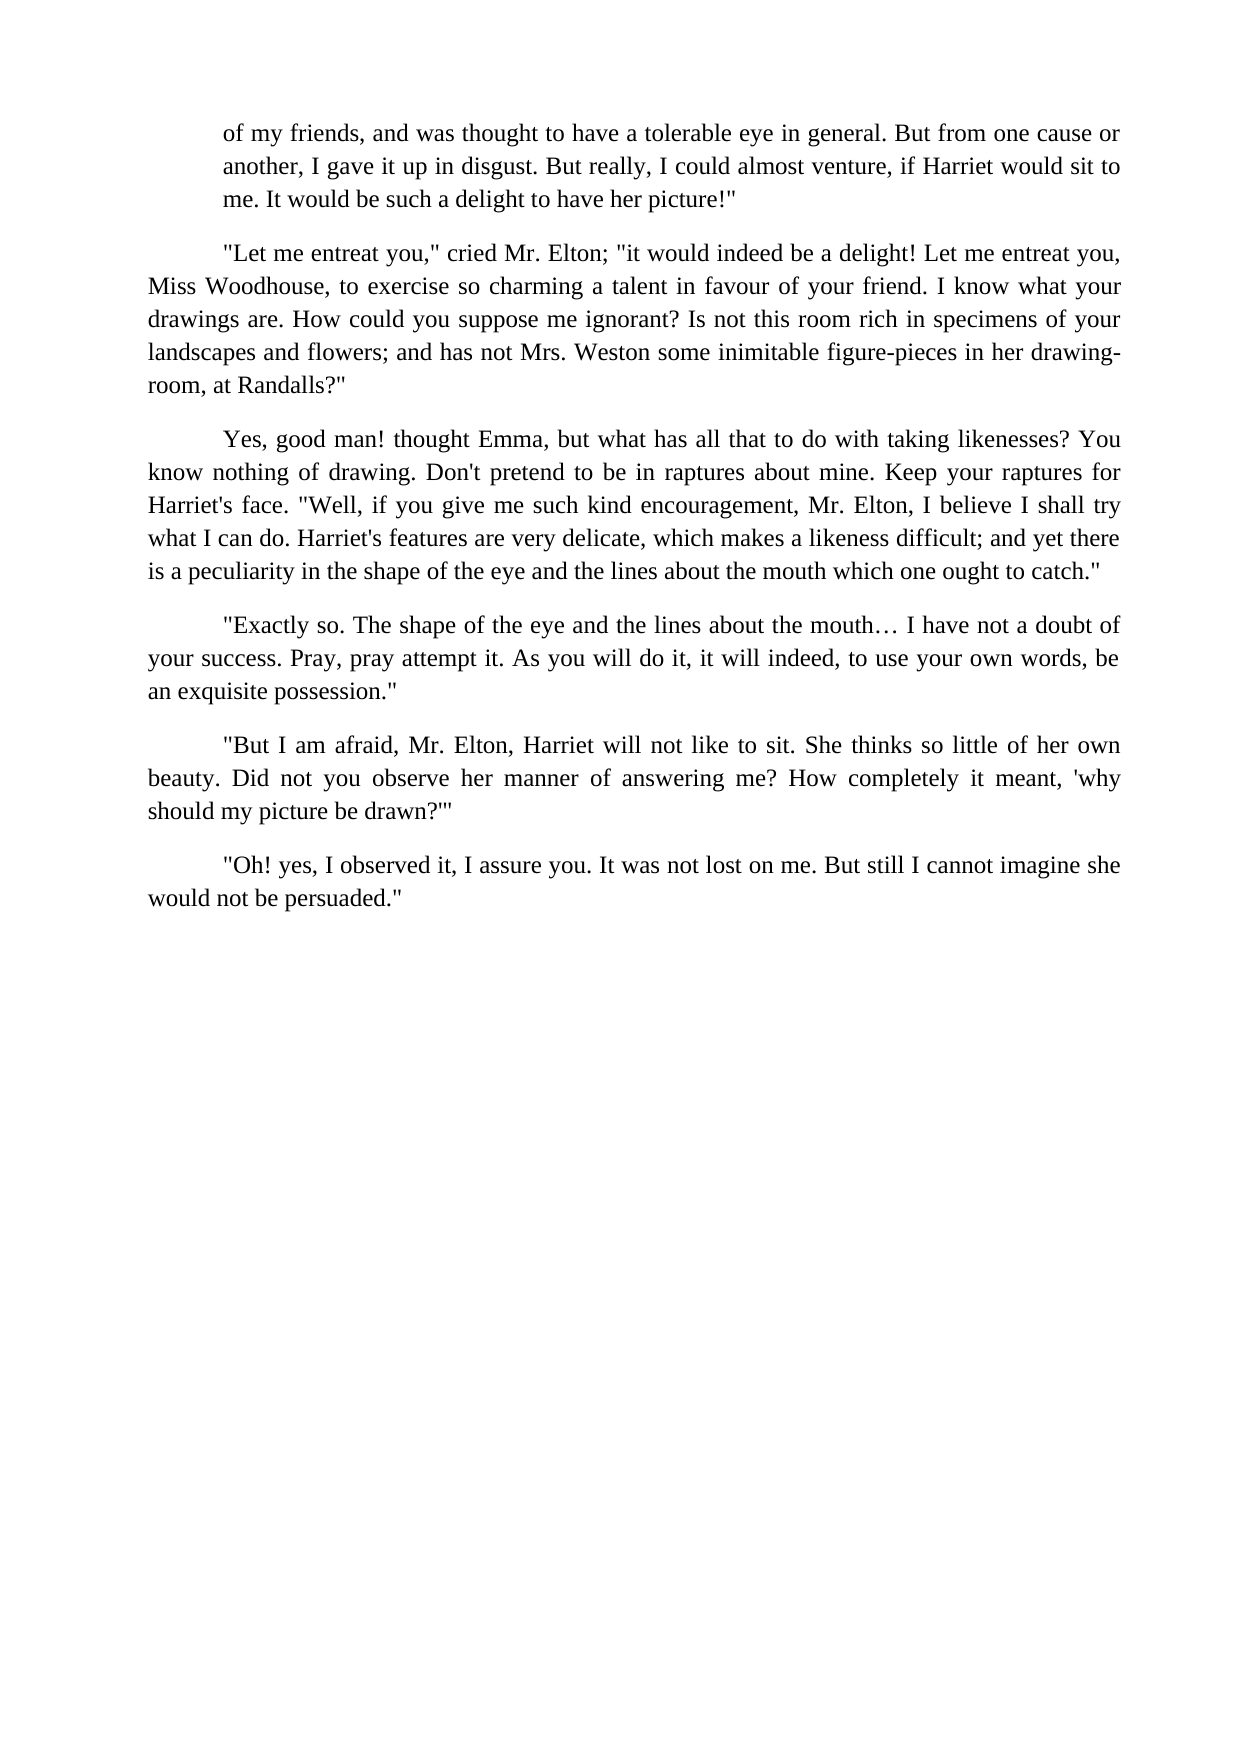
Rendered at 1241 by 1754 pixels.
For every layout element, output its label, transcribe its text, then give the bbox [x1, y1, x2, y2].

text Yes, good man! thought Emma, but what has all that to do with taking likenesses? You know nothing of drawing. Don't pretend to be in raptures about mine. Keep your raptures for Harriet's face. "Well, if you give me such kind encouragement, Mr. Elton, I believe I shall try what I can do. Harriet's features are very delicate, which makes a likeness difficult; and yet there is a peculiarity in the shape of the eye and the lines about the mouth which one ought to catch." [148, 424, 1122, 585]
text "Oh! yes, I observed it, I assure you. It was not lost on me. But still I cannot imagine she would not be persuaded." [148, 850, 1122, 911]
text "But I am afraid, Mr. Elton, Harriet will not like to sit. She thinks so little of her own beauty. Did not you observe her manner of answering me? How completely it meant, 'why should my picture be drawn?'" [148, 730, 1122, 824]
text "Exactly so. The shape of the eye and the lines about the mouth… I have not a doubt of your success. Pray, pray attempt it. As you will do it, it will indeed, to use your own words, be an exquisite possession." [148, 610, 1122, 705]
text "Let me entreat you," cried Mr. Elton; "it would indeed be a delight! Let me entreat you, Miss Woodhouse, to exercise so charming a talent in favour of your friend. I know what your drawings are. How could you suppose me ignorant? Is not this room rich in specimens of your landscapes and flowers; and has not Mrs. Weston some inimitable figure-pieces in her drawing-room, at Randalls?" [148, 238, 1122, 399]
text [223, 118, 1122, 213]
